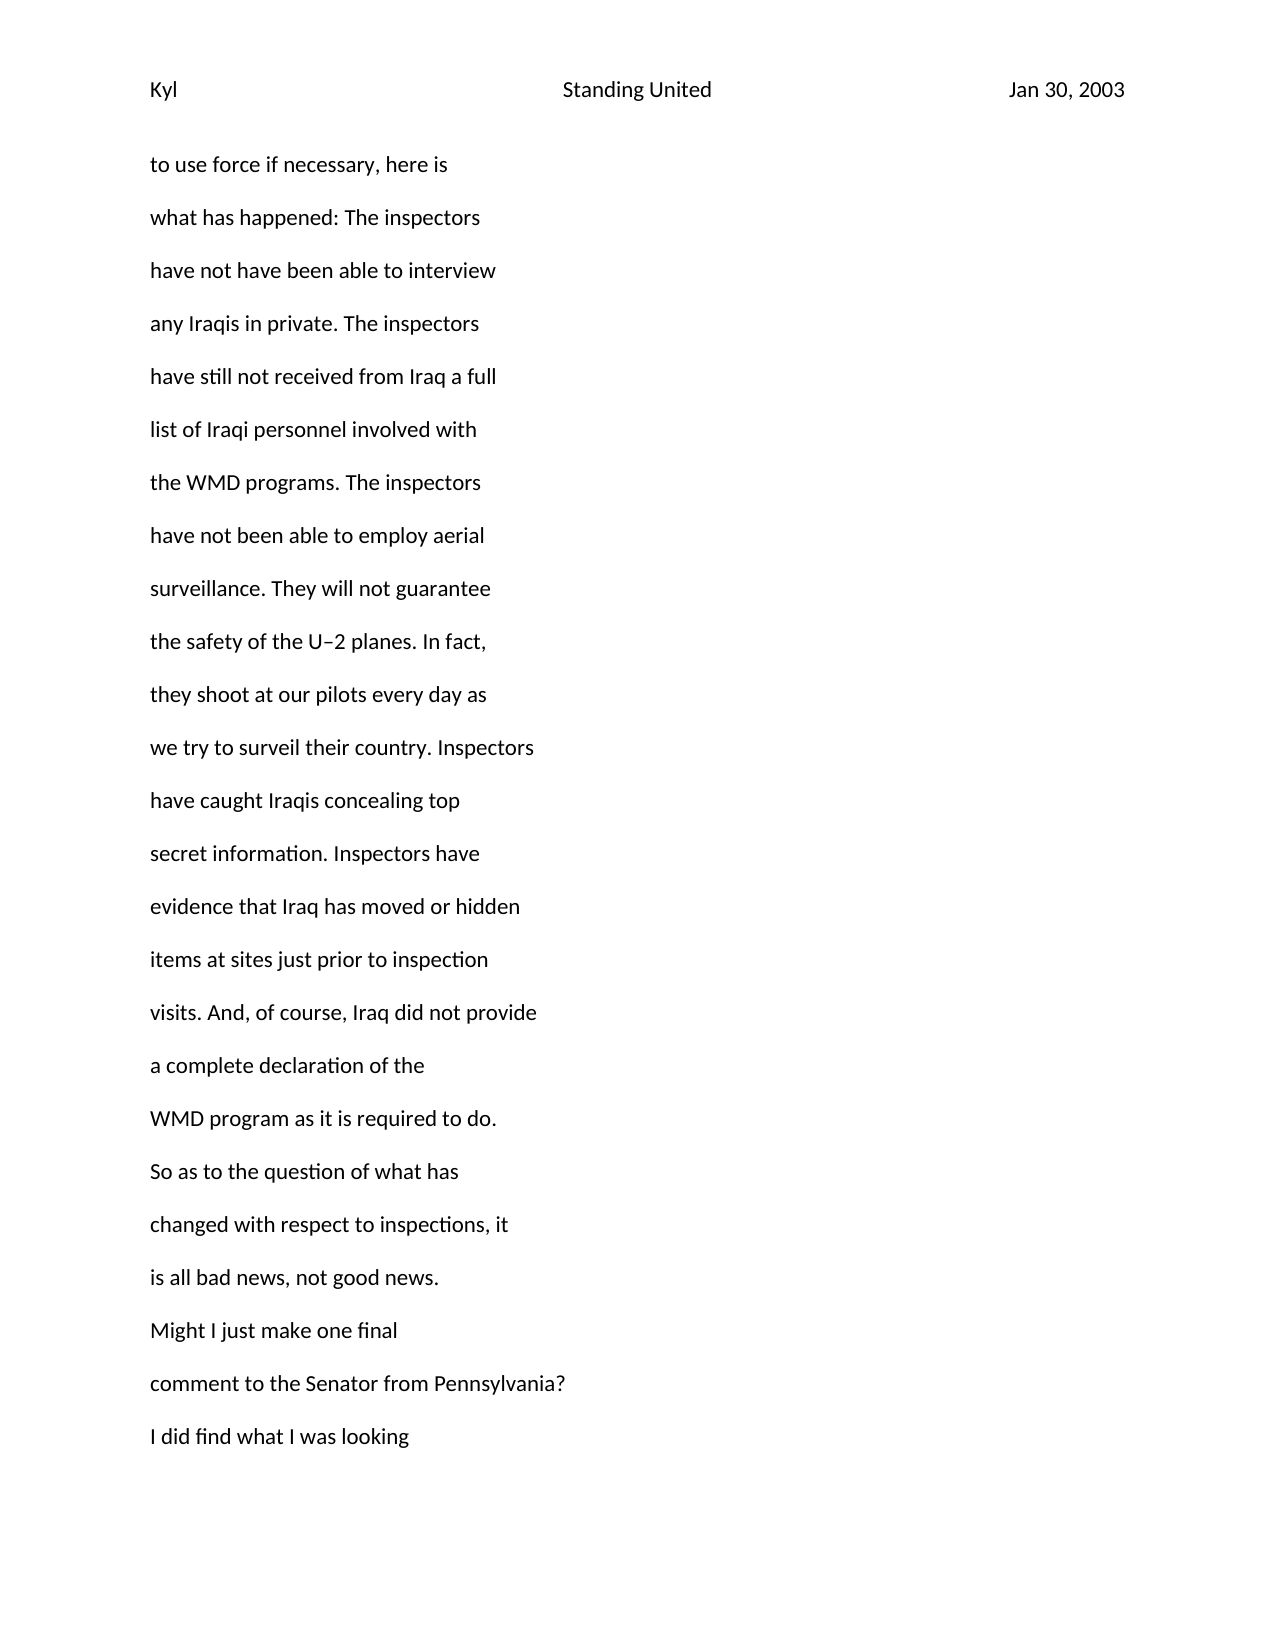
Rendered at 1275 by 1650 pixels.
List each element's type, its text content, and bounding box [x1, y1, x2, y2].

text is all bad news, not good news. [150, 1263, 1125, 1291]
text to use force if necessary, here is [150, 150, 1125, 178]
text evidence that Iraq has moved or hidden [150, 892, 1125, 920]
text the WMD programs. The inspectors [150, 468, 1125, 496]
text items at sites just prior to inspection [150, 945, 1125, 973]
text what has happened: The inspectors [150, 203, 1125, 231]
text WMD program as it is required to do. [150, 1104, 1125, 1132]
text changed with respect to inspections, it [150, 1210, 1125, 1238]
text visits. And, of course, Iraq did not provide [150, 998, 1125, 1026]
text have caught Iraqis concealing top [150, 786, 1125, 814]
text I did find what I was looking [150, 1422, 1125, 1451]
text surveillance. They will not guarantee [150, 574, 1125, 602]
text Might I just make one final [150, 1316, 1125, 1344]
text have still not received from Iraq a full [150, 362, 1125, 390]
text have not been able to employ aerial [150, 521, 1125, 549]
text a complete declaration of the [150, 1051, 1125, 1079]
text we try to surveil their country. Inspectors [150, 733, 1125, 761]
text they shoot at our pilots every day as [150, 680, 1125, 708]
text list of Iraqi personnel involved with [150, 415, 1125, 443]
text secret information. Inspectors have [150, 839, 1125, 867]
text comment to the Senator from Pennsylvania? [150, 1369, 1125, 1397]
text any Iraqis in private. The inspectors [150, 309, 1125, 337]
text So as to the question of what has [150, 1157, 1125, 1185]
text the safety of the U–2 planes. In fact, [150, 627, 1125, 655]
text have not have been able to interview [150, 256, 1125, 284]
